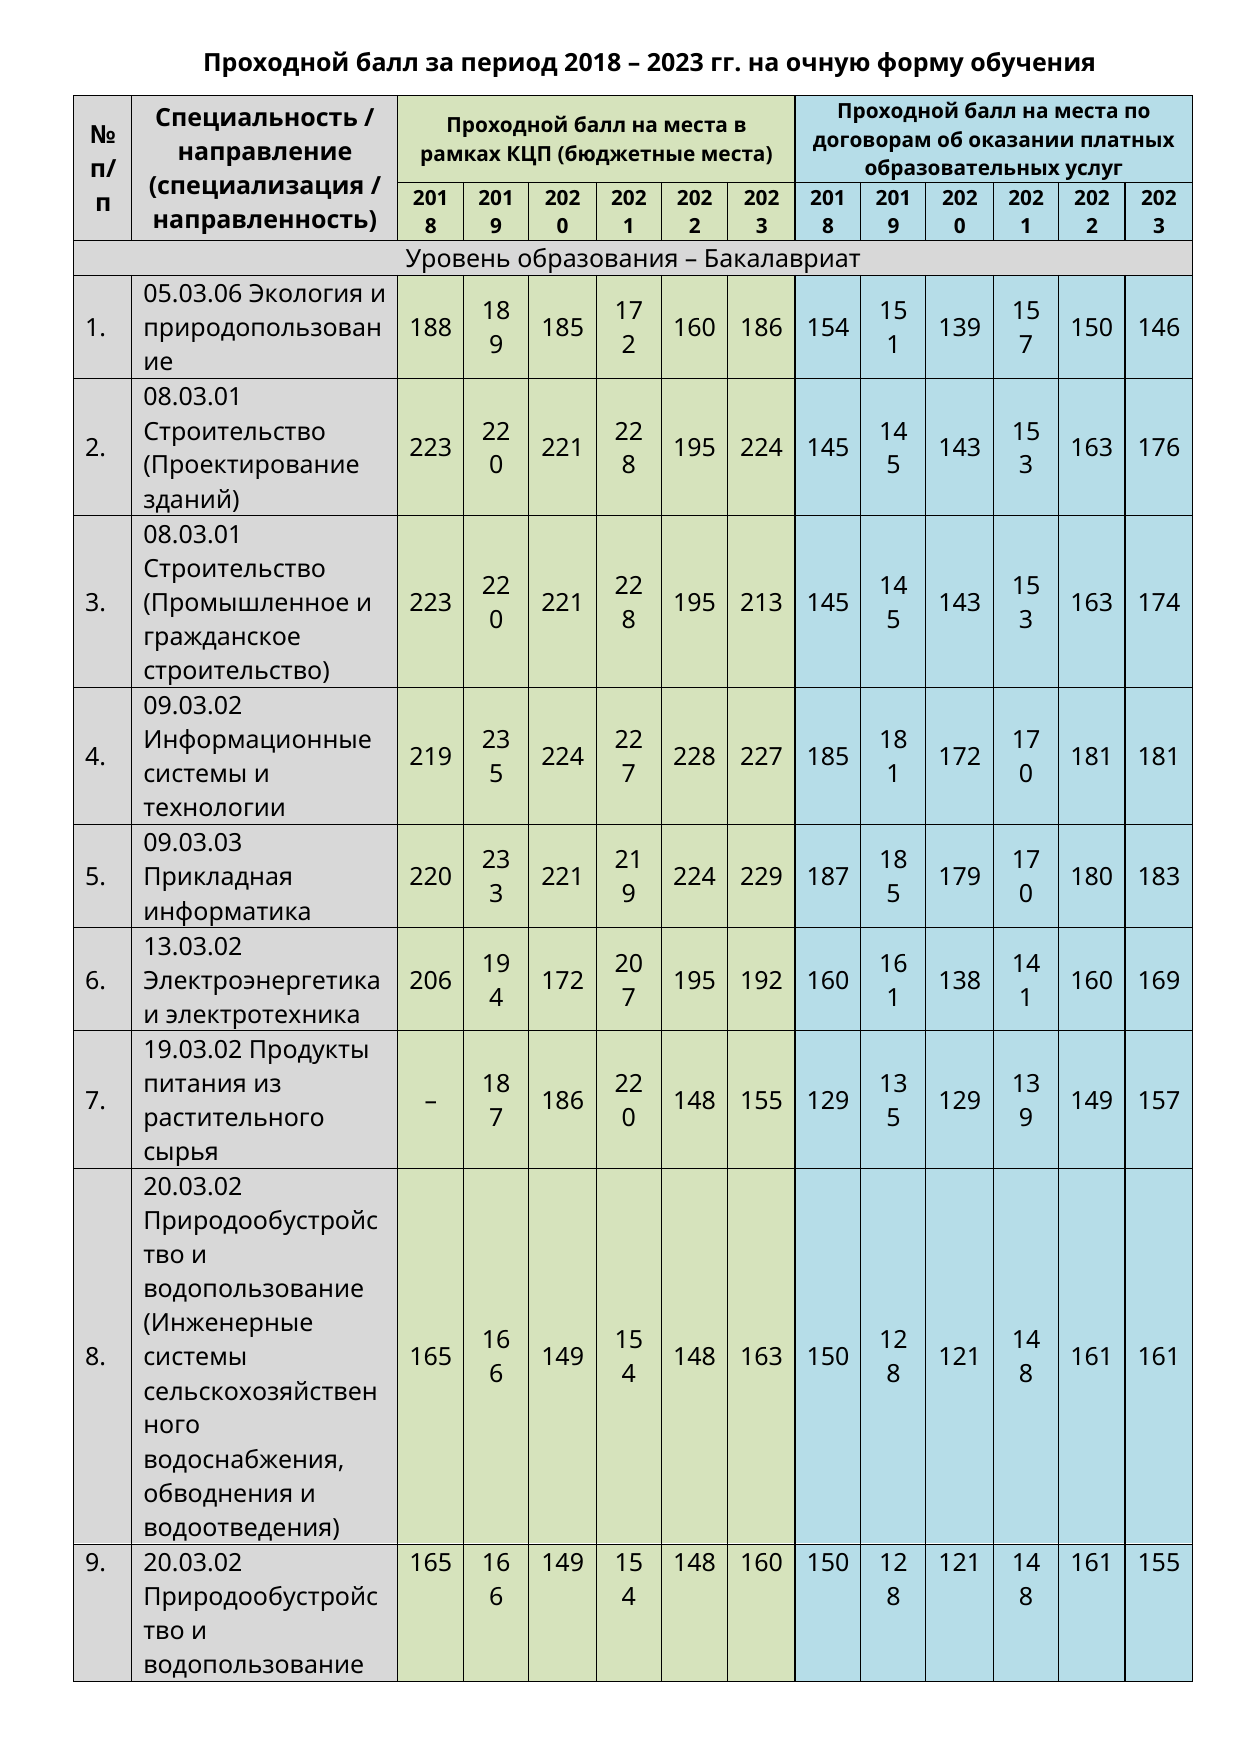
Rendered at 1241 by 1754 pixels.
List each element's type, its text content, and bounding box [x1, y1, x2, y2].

table_cell 2021 [597, 183, 661, 240]
table_cell 2022 [662, 183, 727, 240]
table_cell [74, 1545, 131, 1681]
table_cell 172 [529, 928, 596, 1030]
table_cell 155 [1126, 1545, 1192, 1681]
table_cell 229 [728, 825, 794, 927]
table_cell 146 [1126, 276, 1192, 378]
table_cell 221 [529, 516, 596, 687]
table_cell 224 [662, 825, 727, 927]
table_cell 160 [728, 1545, 794, 1681]
table_cell 148 [662, 1031, 727, 1168]
table_cell 187 [464, 1031, 528, 1168]
table_cell 174 [1126, 516, 1192, 687]
table_cell 2019 [861, 183, 925, 240]
table_cell 183 [1126, 825, 1192, 927]
table_cell 172 [597, 276, 661, 378]
table_cell 160 [796, 928, 860, 1030]
table_cell 13.03.02 Электроэнергетика и электротехника [132, 928, 397, 1030]
table_header № п/п [74, 96, 131, 240]
table_cell 128 [861, 1545, 925, 1681]
table_cell [74, 688, 131, 824]
table_cell 2018 [796, 183, 860, 240]
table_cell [132, 1545, 397, 1681]
table_cell 08.03.01 Строительство (Проектирование зданий) [132, 379, 397, 515]
table_cell 161 [1059, 1545, 1124, 1681]
table_cell 220 [398, 825, 463, 927]
table_cell 129 [926, 1031, 993, 1168]
table_cell 154 [796, 276, 860, 378]
table_cell 166 [464, 1545, 528, 1681]
table_cell 148 [994, 1545, 1058, 1681]
table_cell [74, 1169, 131, 1543]
table_cell 223 [398, 379, 463, 515]
table_cell 2023 [1126, 183, 1192, 240]
table_cell 160 [662, 276, 727, 378]
table_cell 2022 [1059, 183, 1124, 240]
table_header Специальность / направление (специализация / направленность) [132, 96, 397, 240]
table_cell 228 [597, 516, 661, 687]
table_cell 228 [662, 688, 727, 824]
table_cell 2020 [529, 183, 596, 240]
table_cell [74, 276, 131, 378]
table_cell 181 [1059, 688, 1124, 824]
table_cell 2019 [464, 183, 528, 240]
table_cell 145 [861, 516, 925, 687]
table_cell 143 [926, 379, 993, 515]
table_cell 192 [728, 928, 794, 1030]
table_cell 153 [994, 379, 1058, 515]
table_cell 149 [529, 1545, 596, 1681]
table_cell 148 [662, 1169, 727, 1543]
table_cell 186 [728, 276, 794, 378]
table_cell [74, 928, 131, 1030]
table_cell 20.03.02 Природообустройство и водопользование (Инженерные системы сельскохозяйственного водоснабжения, обводнения и водоотведения) [132, 1169, 397, 1543]
table_cell 2018 [398, 183, 463, 240]
table_cell 179 [926, 825, 993, 927]
table_cell 220 [464, 379, 528, 515]
table_cell [74, 1031, 131, 1168]
table_cell 170 [994, 688, 1058, 824]
table_cell 143 [926, 516, 993, 687]
table_cell Уровень образования – Бакалавриат [74, 241, 1192, 275]
table_cell 135 [861, 1031, 925, 1168]
table_cell 128 [861, 1169, 925, 1543]
table_cell 165 [398, 1545, 463, 1681]
table_cell 185 [529, 276, 596, 378]
table_cell 2023 [728, 183, 794, 240]
table_cell 163 [1059, 379, 1124, 515]
table_cell 180 [1059, 825, 1124, 927]
table_cell 129 [796, 1031, 860, 1168]
table_cell 149 [1059, 1031, 1124, 1168]
table_cell 163 [1059, 516, 1124, 687]
table_cell 150 [1059, 276, 1124, 378]
table_cell 220 [464, 516, 528, 687]
table_cell 2020 [926, 183, 993, 240]
table_cell 235 [464, 688, 528, 824]
table_cell 194 [464, 928, 528, 1030]
table_cell 157 [1126, 1031, 1192, 1168]
table_cell 149 [529, 1169, 596, 1543]
table_cell 121 [926, 1169, 993, 1543]
table_cell 170 [994, 825, 1058, 927]
table_cell 148 [662, 1545, 727, 1681]
table_cell 228 [597, 379, 661, 515]
table_cell 169 [1126, 928, 1192, 1030]
table_cell 154 [597, 1169, 661, 1543]
table_cell 189 [464, 276, 528, 378]
table_cell 219 [597, 825, 661, 927]
table_cell 207 [597, 928, 661, 1030]
table_header Проходной балл на места в рамках КЦП (бюджетные места) [398, 96, 794, 182]
table_cell 186 [529, 1031, 596, 1168]
table_cell 172 [926, 688, 993, 824]
table_cell 181 [861, 688, 925, 824]
table_cell 155 [728, 1031, 794, 1168]
table_cell [74, 379, 131, 515]
table_cell 221 [529, 825, 596, 927]
table_cell 233 [464, 825, 528, 927]
table_cell 165 [398, 1169, 463, 1543]
table_cell 148 [994, 1169, 1058, 1543]
table_cell 121 [926, 1545, 993, 1681]
table_cell 150 [796, 1169, 860, 1543]
table_cell 2021 [994, 183, 1058, 240]
table_cell 153 [994, 516, 1058, 687]
table_cell 187 [796, 825, 860, 927]
table_cell 138 [926, 928, 993, 1030]
table_cell 185 [861, 825, 925, 927]
table_cell 176 [1126, 379, 1192, 515]
table_cell 166 [464, 1169, 528, 1543]
table_cell 206 [398, 928, 463, 1030]
table_cell 160 [1059, 928, 1124, 1030]
table_cell 163 [728, 1169, 794, 1543]
table_cell 181 [1126, 688, 1192, 824]
table_cell 157 [994, 276, 1058, 378]
table_cell 195 [662, 379, 727, 515]
table_cell 141 [994, 928, 1058, 1030]
table_cell 145 [861, 379, 925, 515]
table_cell 05.03.06 Экология и природопользование [132, 276, 397, 378]
table_cell 145 [796, 516, 860, 687]
table_cell 150 [796, 1545, 860, 1681]
table_cell 224 [728, 379, 794, 515]
table_cell – [398, 1031, 463, 1168]
table_cell 09.03.02 Информационные системы и технологии [132, 688, 397, 824]
table_cell 213 [728, 516, 794, 687]
table_header Проходной балл на места по договорам об оказании платных образовательных услуг [796, 96, 1192, 182]
table_cell 139 [926, 276, 993, 378]
table_cell 195 [662, 516, 727, 687]
table_cell 220 [597, 1031, 661, 1168]
table_cell 221 [529, 379, 596, 515]
table_cell 161 [1126, 1169, 1192, 1543]
table_cell 08.03.01 Строительство (Промышленное и гражданское строительство) [132, 516, 397, 687]
text Проходной балл за период 2018 – 2023 гг. на очную форму обучения [118, 44, 1181, 78]
table_cell 161 [861, 928, 925, 1030]
table_cell 19.03.02 Продукты питания из растительного сырья [132, 1031, 397, 1168]
table_cell 227 [728, 688, 794, 824]
table_cell 185 [796, 688, 860, 824]
table_cell 09.03.03 Прикладная информатика [132, 825, 397, 927]
table_cell 188 [398, 276, 463, 378]
table_cell 139 [994, 1031, 1058, 1168]
table_cell 224 [529, 688, 596, 824]
table_cell 195 [662, 928, 727, 1030]
table_cell 227 [597, 688, 661, 824]
table_cell 154 [597, 1545, 661, 1681]
table_cell 161 [1059, 1169, 1124, 1543]
table_cell [74, 825, 131, 927]
table_cell 223 [398, 516, 463, 687]
table_cell 151 [861, 276, 925, 378]
table_cell 145 [796, 379, 860, 515]
table_cell [74, 516, 131, 687]
table_cell 219 [398, 688, 463, 824]
